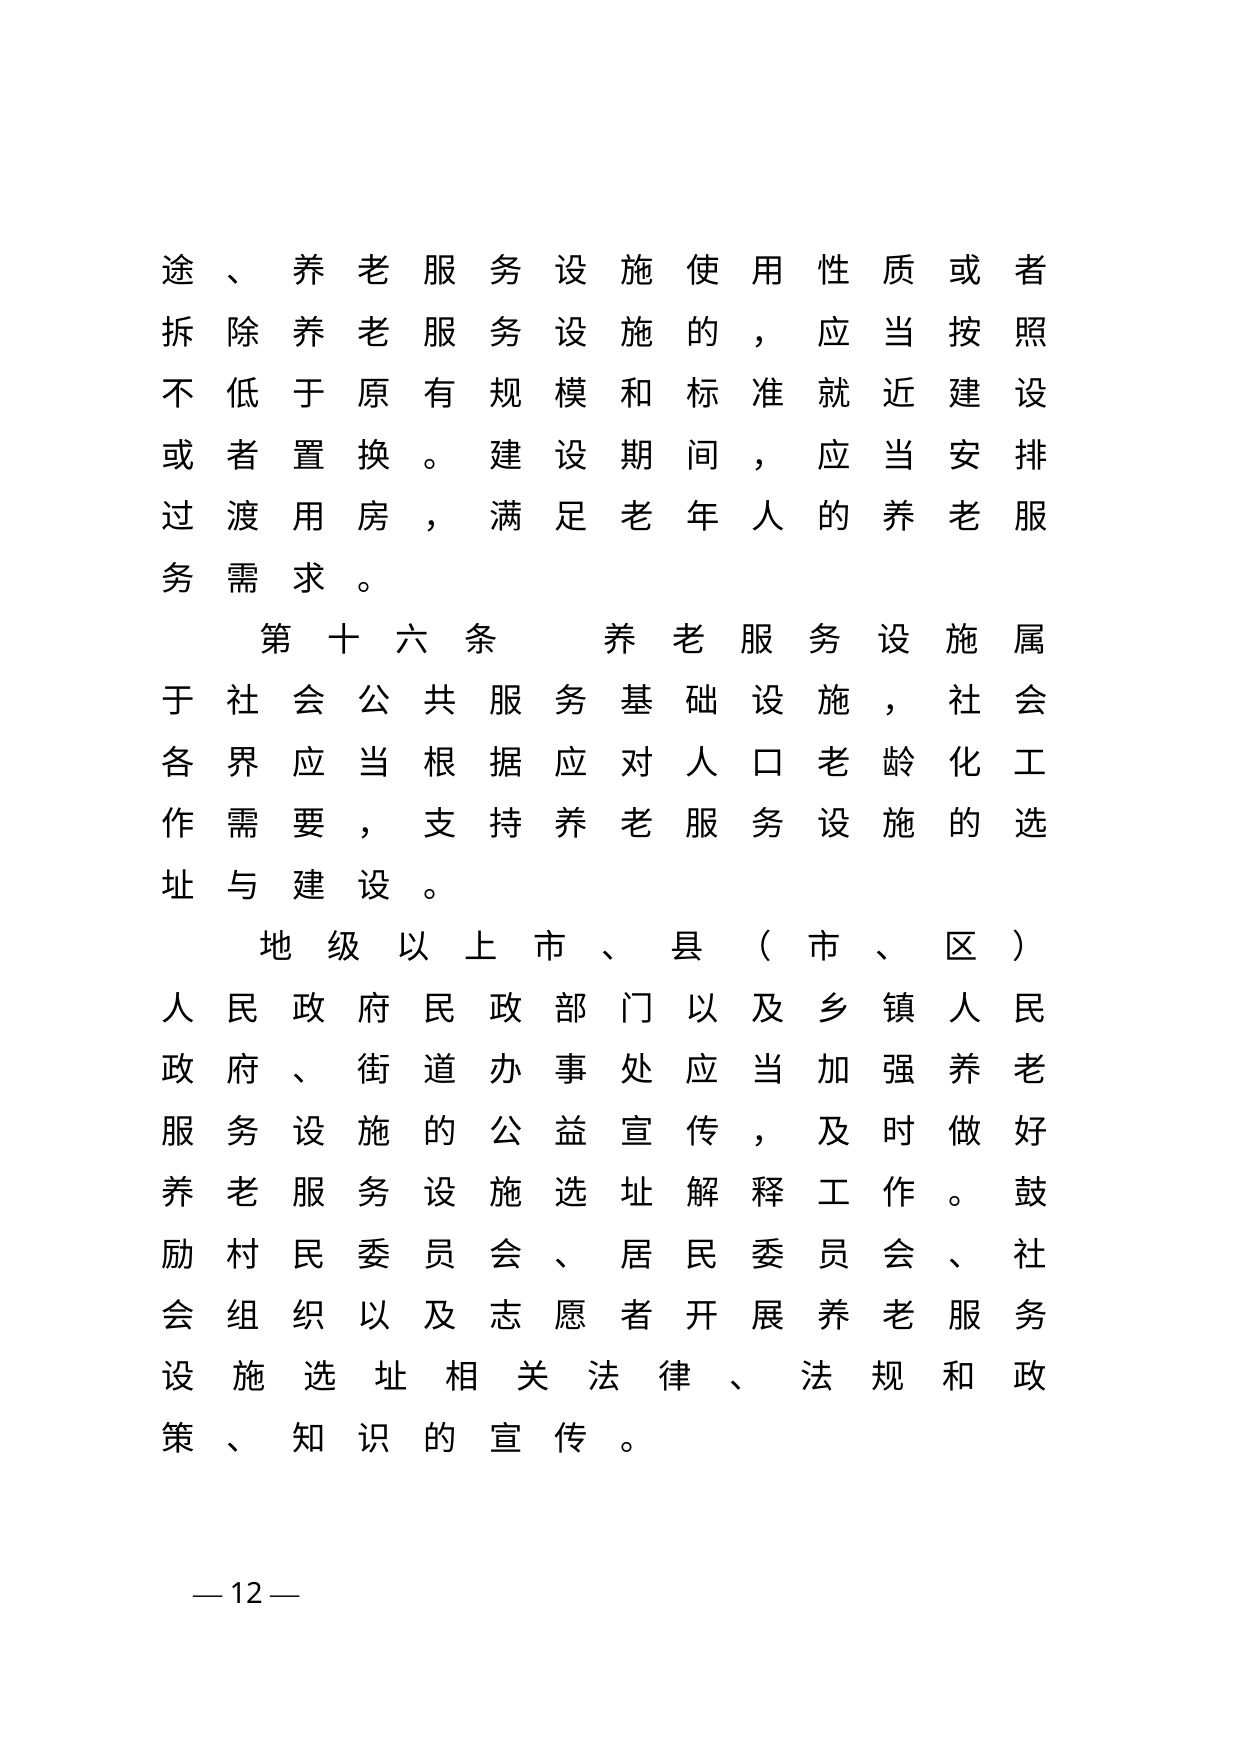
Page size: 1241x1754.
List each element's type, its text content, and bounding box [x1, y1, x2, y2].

text 地级以上市、县（市、区）人民政府民政部门以及乡镇人民政府、街道办事处应当加强养老服务设施的公益宣传，及时做好养老服务设施选址解释工作。鼓励村民委员会、居民委员会、社会组织以及志愿者开展养老服务设施选址相关法律、法规和政策、知识的宣传。 [161, 913, 1079, 1467]
text 第十六条 养老服务设施属于社会公共服务基础设施，社会各界应当根据应对人口老龄化工作需要，支持养老服务设施的选址与建设。 [161, 606, 1079, 913]
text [161, 237, 1079, 606]
